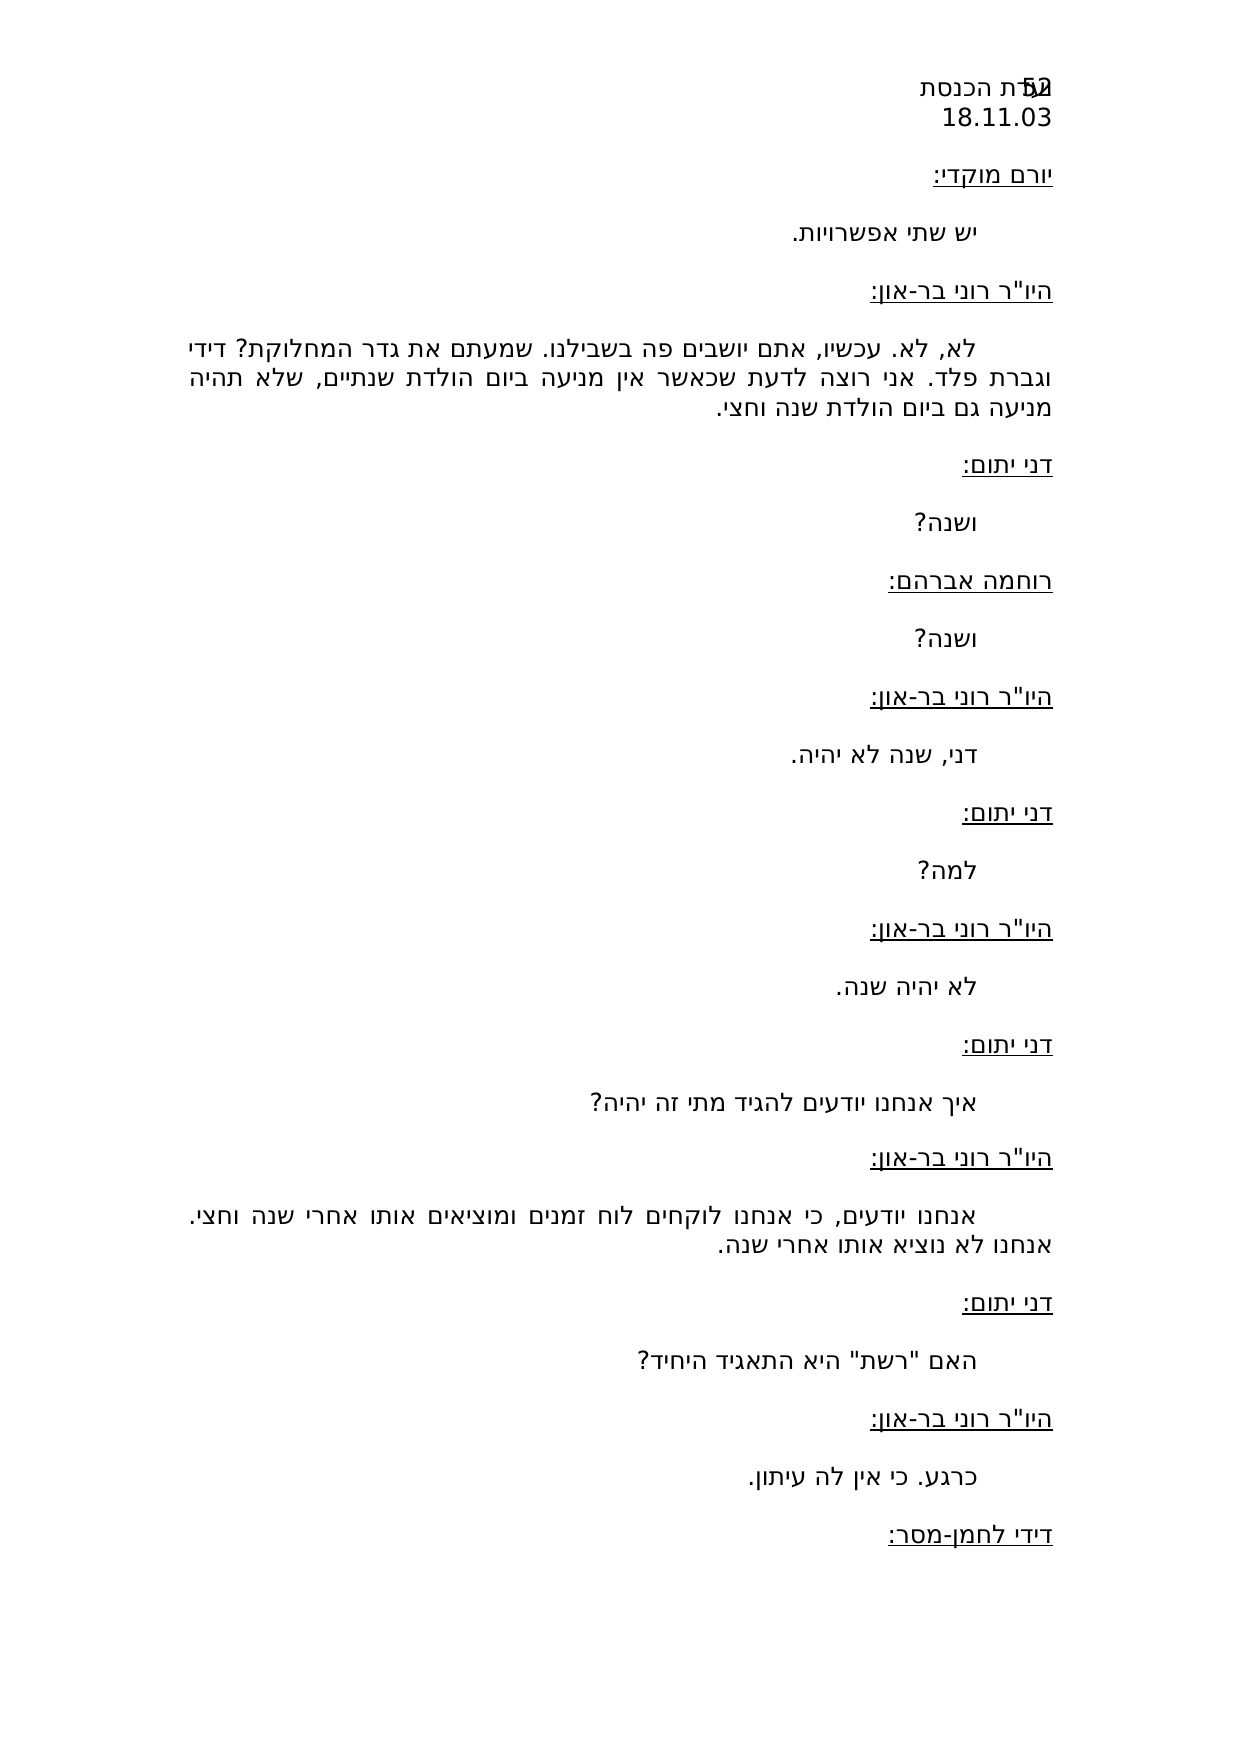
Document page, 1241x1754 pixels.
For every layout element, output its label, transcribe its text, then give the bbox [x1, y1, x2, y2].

text היו"ר רוני בר-און: [187, 1143, 1053, 1172]
text דני יתום: [187, 1030, 1053, 1059]
text ושנה? [187, 624, 1053, 653]
text דני יתום: [187, 451, 1053, 480]
text דני יתום: [187, 1288, 1053, 1317]
text דני, שנה לא יהיה. [187, 740, 1053, 769]
text יורם מוקדי: [187, 161, 1053, 190]
text היו"ר רוני בר-און: [187, 276, 1053, 306]
text יש שתי אפשרויות. [187, 218, 1053, 248]
text איך אנחנו יודעים להגיד מתי זה יהיה? [187, 1088, 1053, 1117]
text היו"ר רוני בר-און: [187, 1404, 1053, 1433]
text למה? [187, 856, 1053, 885]
text דני יתום: [187, 798, 1053, 827]
text כרגע. כי אין לה עיתון. [187, 1462, 1053, 1491]
text אנחנו יודעים, כי אנחנו לוקחים לוח זמנים ומוציאים אותו אחרי שנה וחצי. אנחנו לא נוציא אותו אחרי שנה. [187, 1201, 1053, 1259]
text ושנה? [187, 508, 1053, 538]
text לא יהיה שנה. [187, 972, 1053, 1001]
text האם "רשת" היא התאגיד היחיד? [187, 1346, 1053, 1375]
text היו"ר רוני בר-און: [187, 914, 1053, 943]
text דידי לחמן-מסר: [187, 1520, 1053, 1549]
text היו"ר רוני בר-און: [187, 682, 1053, 711]
text רוחמה אברהם: [187, 566, 1053, 596]
text לא, לא. עכשיו, אתם יושבים פה בשבילנו. שמעתם את גדר המחלוקת? דידי וגברת פלד. אני רוצה לדעת שכאשר אין מניעה ביום הולדת שנתיים, שלא תהיה מניעה גם ביום הולדת שנה וחצי. [187, 334, 1053, 422]
